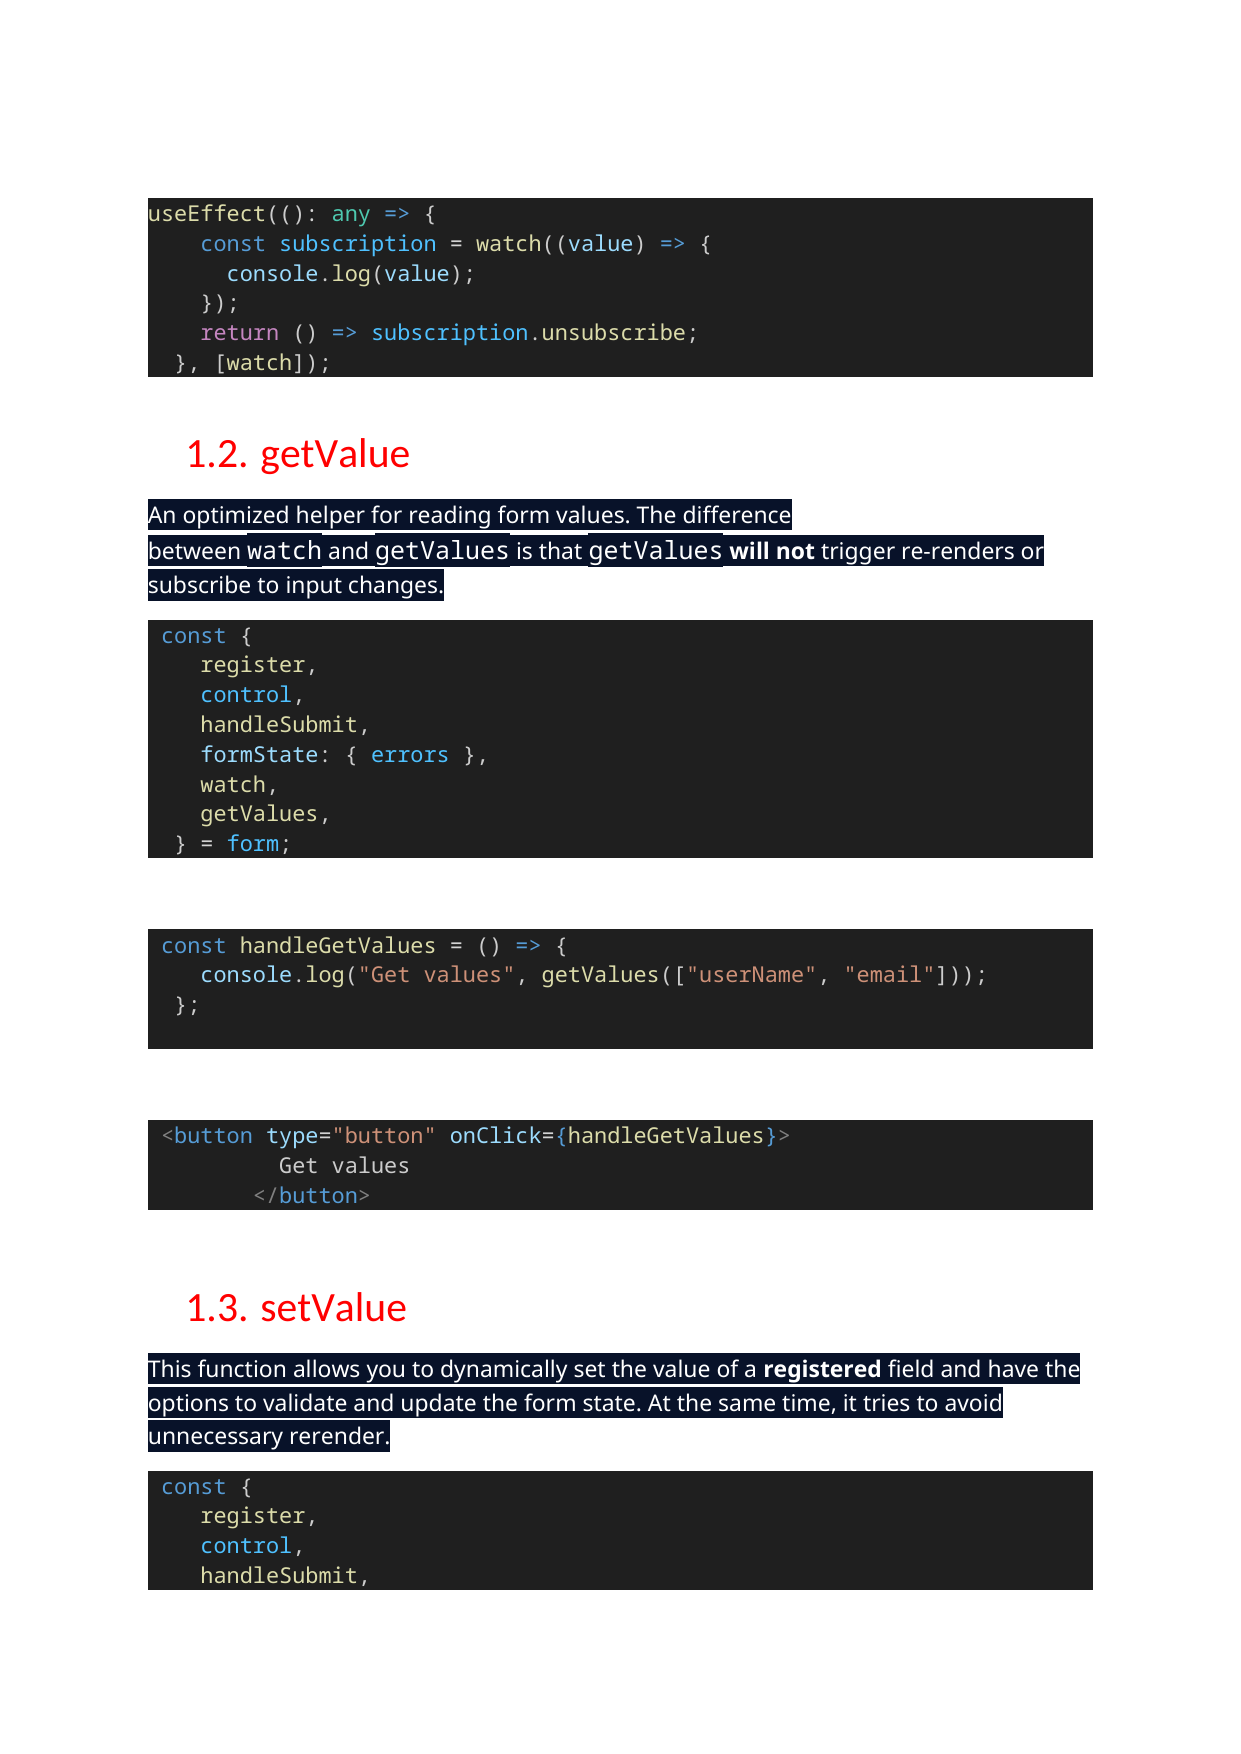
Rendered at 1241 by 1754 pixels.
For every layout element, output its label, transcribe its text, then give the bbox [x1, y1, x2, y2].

list getValue [185, 427, 1093, 478]
text An optimized helper for reading form values. The difference between watch and getValues is that getValues will not trigger re-renders or subscribe to input changes. [148, 499, 1093, 601]
text control, [148, 679, 1093, 709]
text console.log("Get values", getValues(["userName", "email"])); [148, 959, 1093, 989]
text control, [148, 1530, 1093, 1560]
text Get values [148, 1150, 1093, 1180]
text }, [watch]); [148, 347, 1093, 377]
text useEffect((): any => { [148, 198, 1093, 228]
text register, [148, 649, 1093, 679]
text register, [148, 1501, 1093, 1530]
text const { [148, 620, 1093, 649]
text const subscription = watch((value) => { [148, 228, 1093, 258]
text getValues, [148, 798, 1093, 828]
list setValue [185, 1281, 1093, 1332]
text <button type="button" onClick={handleGetValues}> [148, 1120, 1093, 1150]
text }; [148, 989, 1093, 1019]
text } = form; [148, 828, 1093, 858]
text const { [148, 1471, 1093, 1501]
text This function allows you to dynamically set the value of a registered field and have the options to validate and update the form state. At the same time, it tries to avoid unnecessary rerender. [148, 1353, 1093, 1452]
text }); [148, 287, 1093, 317]
text console.log(value); [148, 258, 1093, 287]
text handleSubmit, [148, 1560, 1093, 1590]
text </button> [148, 1180, 1093, 1210]
text watch, [148, 769, 1093, 798]
text handleSubmit, [148, 709, 1093, 739]
text formState: { errors }, [148, 739, 1093, 769]
text const handleGetValues = () => { [148, 929, 1093, 959]
text return () => subscription.unsubscribe; [148, 317, 1093, 347]
